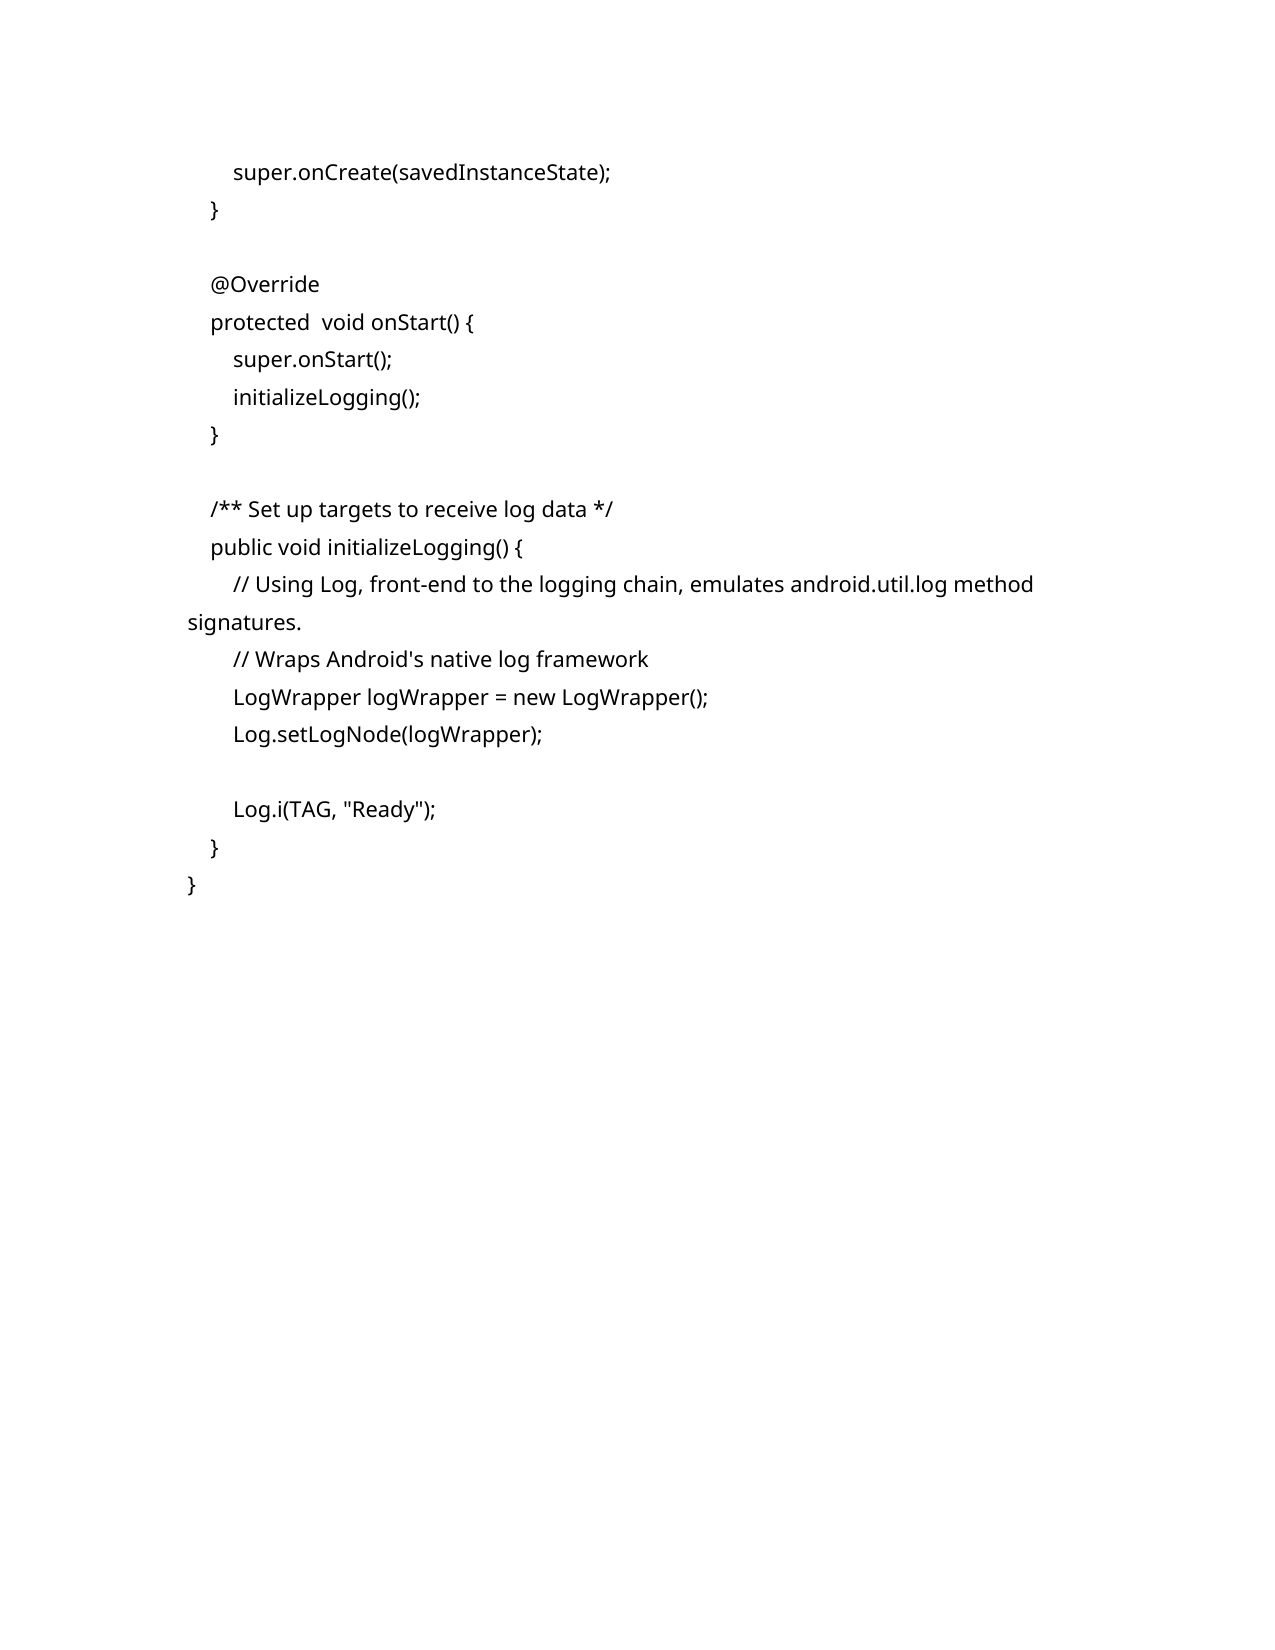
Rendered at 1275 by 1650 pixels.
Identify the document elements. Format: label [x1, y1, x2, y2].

text [187, 150, 1087, 937]
